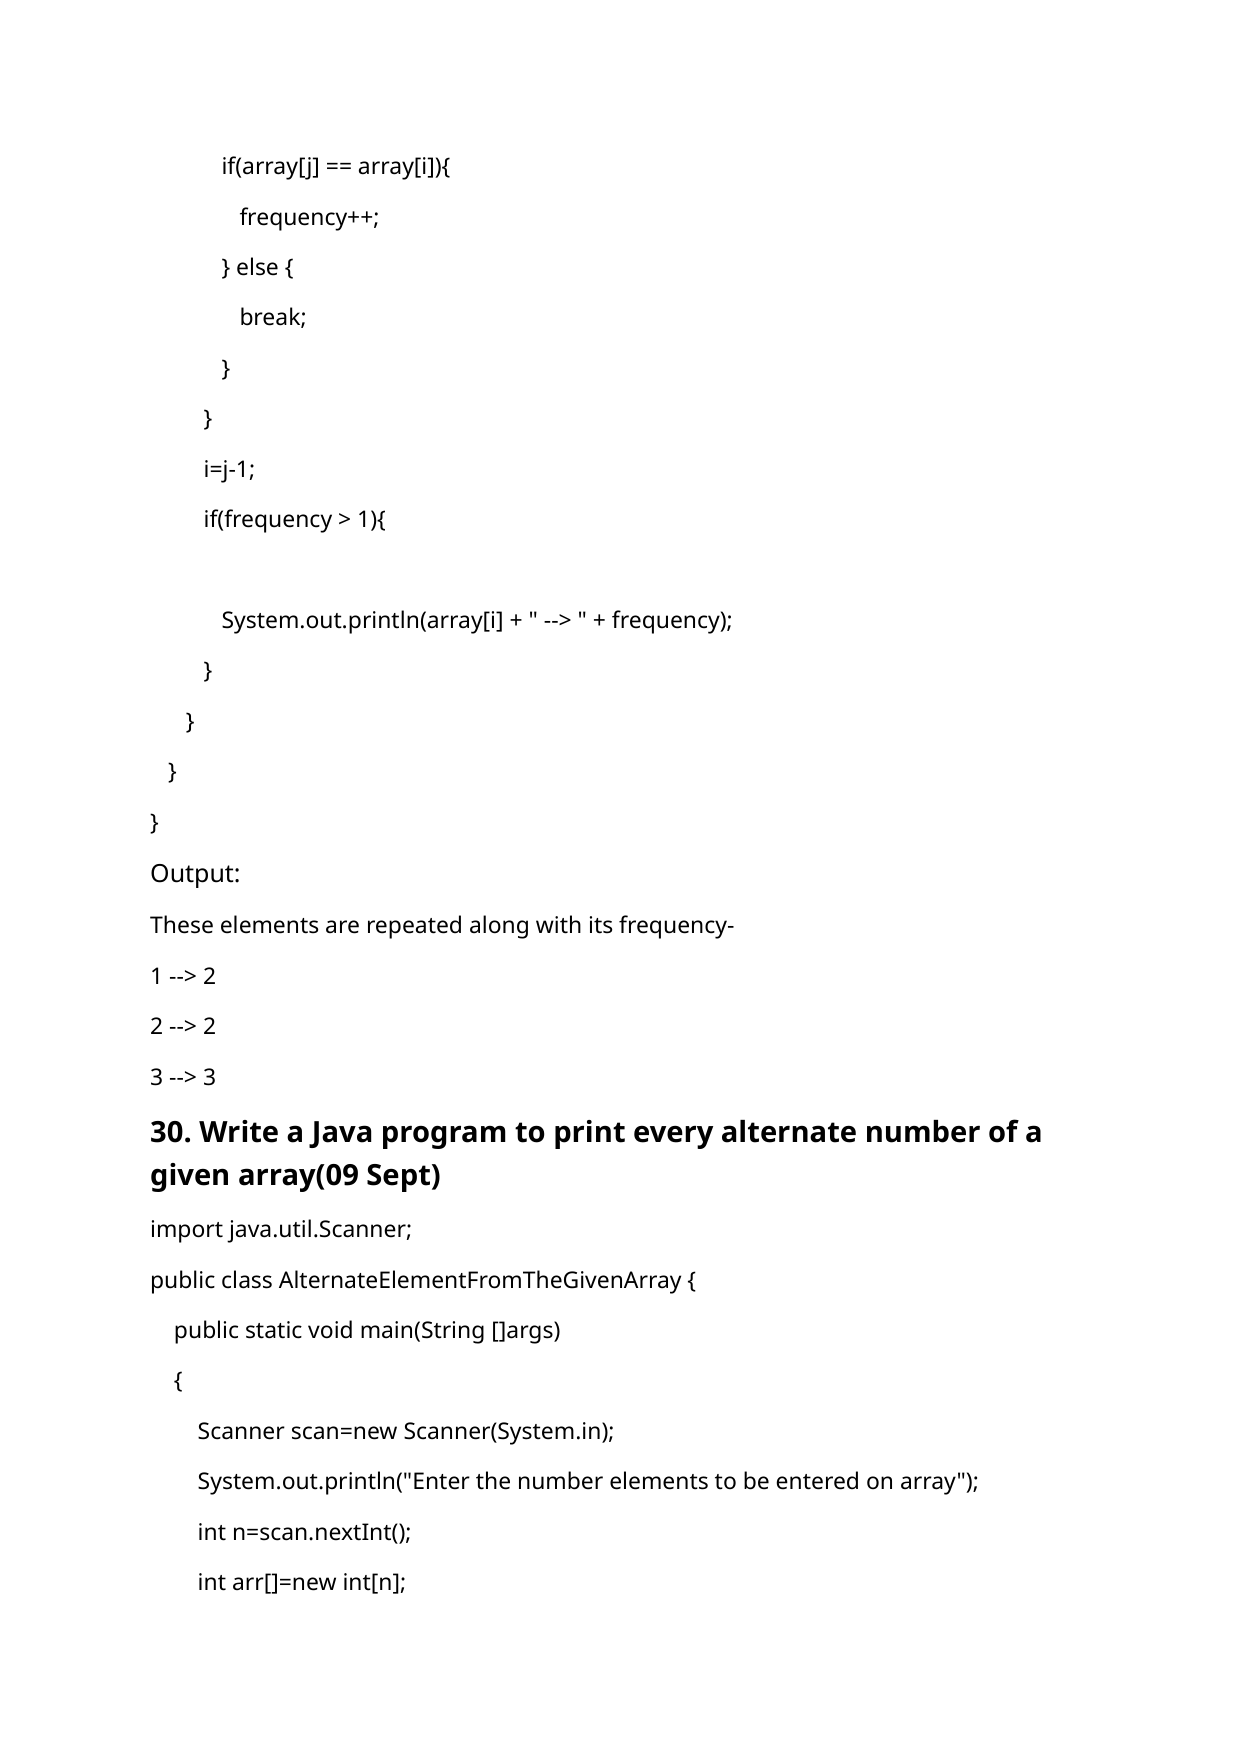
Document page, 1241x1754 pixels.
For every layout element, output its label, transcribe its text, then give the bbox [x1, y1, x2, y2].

text public static void main(String []args) [150, 1314, 1090, 1345]
text } [150, 654, 1090, 685]
text frequency++; [150, 200, 1090, 232]
text import java.util.Scanner; [150, 1213, 1090, 1244]
text } [150, 805, 1090, 837]
text 1 --> 2 [150, 960, 1090, 991]
text Output: [150, 856, 1090, 890]
text } [150, 352, 1090, 383]
text { [150, 1364, 1090, 1396]
text These elements are repeated along with its frequency- [150, 909, 1090, 941]
text 30. Write a Java program to print every alternate number of a given array(09 Sept) [150, 1111, 1090, 1193]
text System.out.println(array[i] + " --> " + frequency); [150, 604, 1090, 635]
text break; [150, 301, 1090, 332]
text } [150, 402, 1090, 433]
text } [150, 704, 1090, 736]
text public class AlternateElementFromTheGivenArray { [150, 1264, 1090, 1295]
text int n=scan.nextInt(); [150, 1516, 1090, 1547]
text } [150, 755, 1090, 786]
text Scanner scan=new Scanner(System.in); [150, 1415, 1090, 1446]
text i=j-1; [150, 452, 1090, 484]
text int arr[]=new int[n]; [150, 1566, 1090, 1597]
text 2 --> 2 [150, 1010, 1090, 1041]
text 3 --> 3 [150, 1061, 1090, 1092]
text if(frequency > 1){ [150, 503, 1090, 534]
text if(array[j] == array[i]){ [150, 150, 1090, 181]
text } else { [150, 251, 1090, 282]
text System.out.println("Enter the number elements to be entered on array"); [150, 1465, 1090, 1497]
